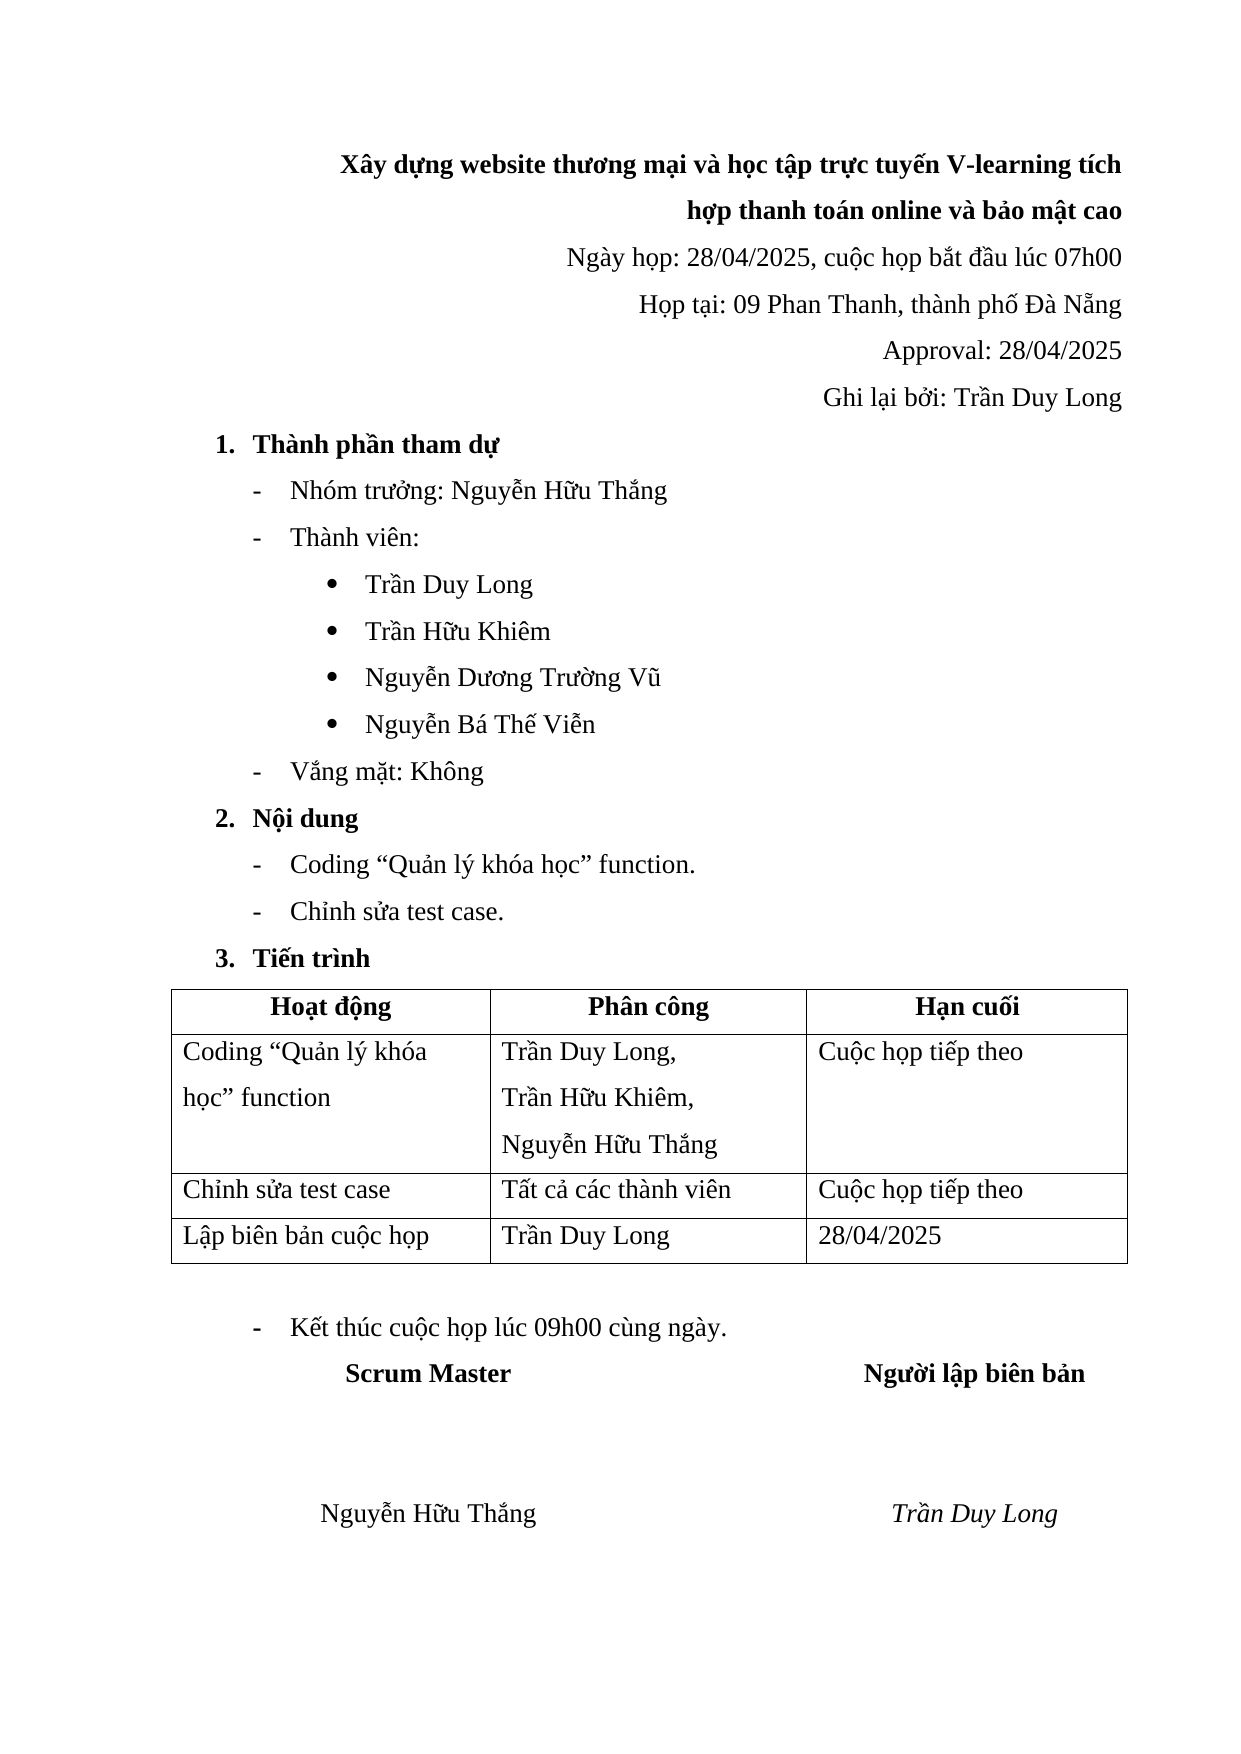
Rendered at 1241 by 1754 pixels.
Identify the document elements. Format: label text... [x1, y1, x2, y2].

text Ghi lại bởi: Trần Duy Long [177, 381, 1122, 412]
list Xây dựng website thương mại và học tập trực tuyến V-learning tích hợp thanh toán online và bảo mật cao [290, 148, 1122, 226]
list Trần Duy Long [327, 568, 1122, 599]
table_cell Cuộc họp tiếp theo [807, 1174, 1127, 1218]
list Tiến trình [215, 942, 1122, 973]
list Nội dung [215, 802, 1122, 833]
text Ngày họp: 28/04/2025, cuộc họp bắt đầu lúc 07h00 [177, 241, 1122, 272]
table_cell Trần Duy Long, Trần Hữu Khiêm, Nguyễn Hữu Thắng [491, 1035, 806, 1172]
table_header Phân công [491, 990, 806, 1034]
list Kết thúc cuộc họp lúc 09h00 cùng ngày. [252, 1311, 1122, 1342]
table_cell Tất cả các thành viên [491, 1174, 806, 1218]
table_cell Chỉnh sửa test case [172, 1174, 490, 1218]
text Họp tại: 09 Phan Thanh, thành phố Đà Nẵng [177, 288, 1122, 319]
table_cell Cuộc họp tiếp theo [807, 1035, 1127, 1172]
list Trần Hữu Khiêm [327, 614, 1122, 646]
list Chỉnh sửa test case. [252, 895, 1122, 926]
table_header Hoạt động [172, 990, 490, 1034]
text Approval: 28/04/2025 [177, 334, 1122, 366]
list Nguyễn Dương Trường Vũ [327, 661, 1122, 693]
list Thành viên: [252, 521, 1122, 552]
list Scrum Master Người lập biên bản [290, 1357, 1122, 1389]
list Nguyễn Bá Thế Viễn [327, 708, 1122, 739]
table_header Hạn cuối [807, 990, 1127, 1034]
table_cell Trần Duy Long [491, 1219, 806, 1263]
table_cell Lập biên bản cuộc họp [172, 1219, 490, 1263]
list Nhóm trưởng: Nguyễn Hữu Thắng [252, 474, 1122, 506]
list Vắng mặt: Không [252, 755, 1122, 786]
list Coding “Quản lý khóa học” function. [252, 848, 1122, 880]
table_cell Coding “Quản lý khóa học” function [172, 1035, 490, 1172]
table_cell 28/04/2025 [807, 1219, 1127, 1263]
list Thành phần tham dự [215, 428, 1122, 459]
list Nguyễn Hữu Thắng Trần Duy Long [290, 1497, 1122, 1529]
